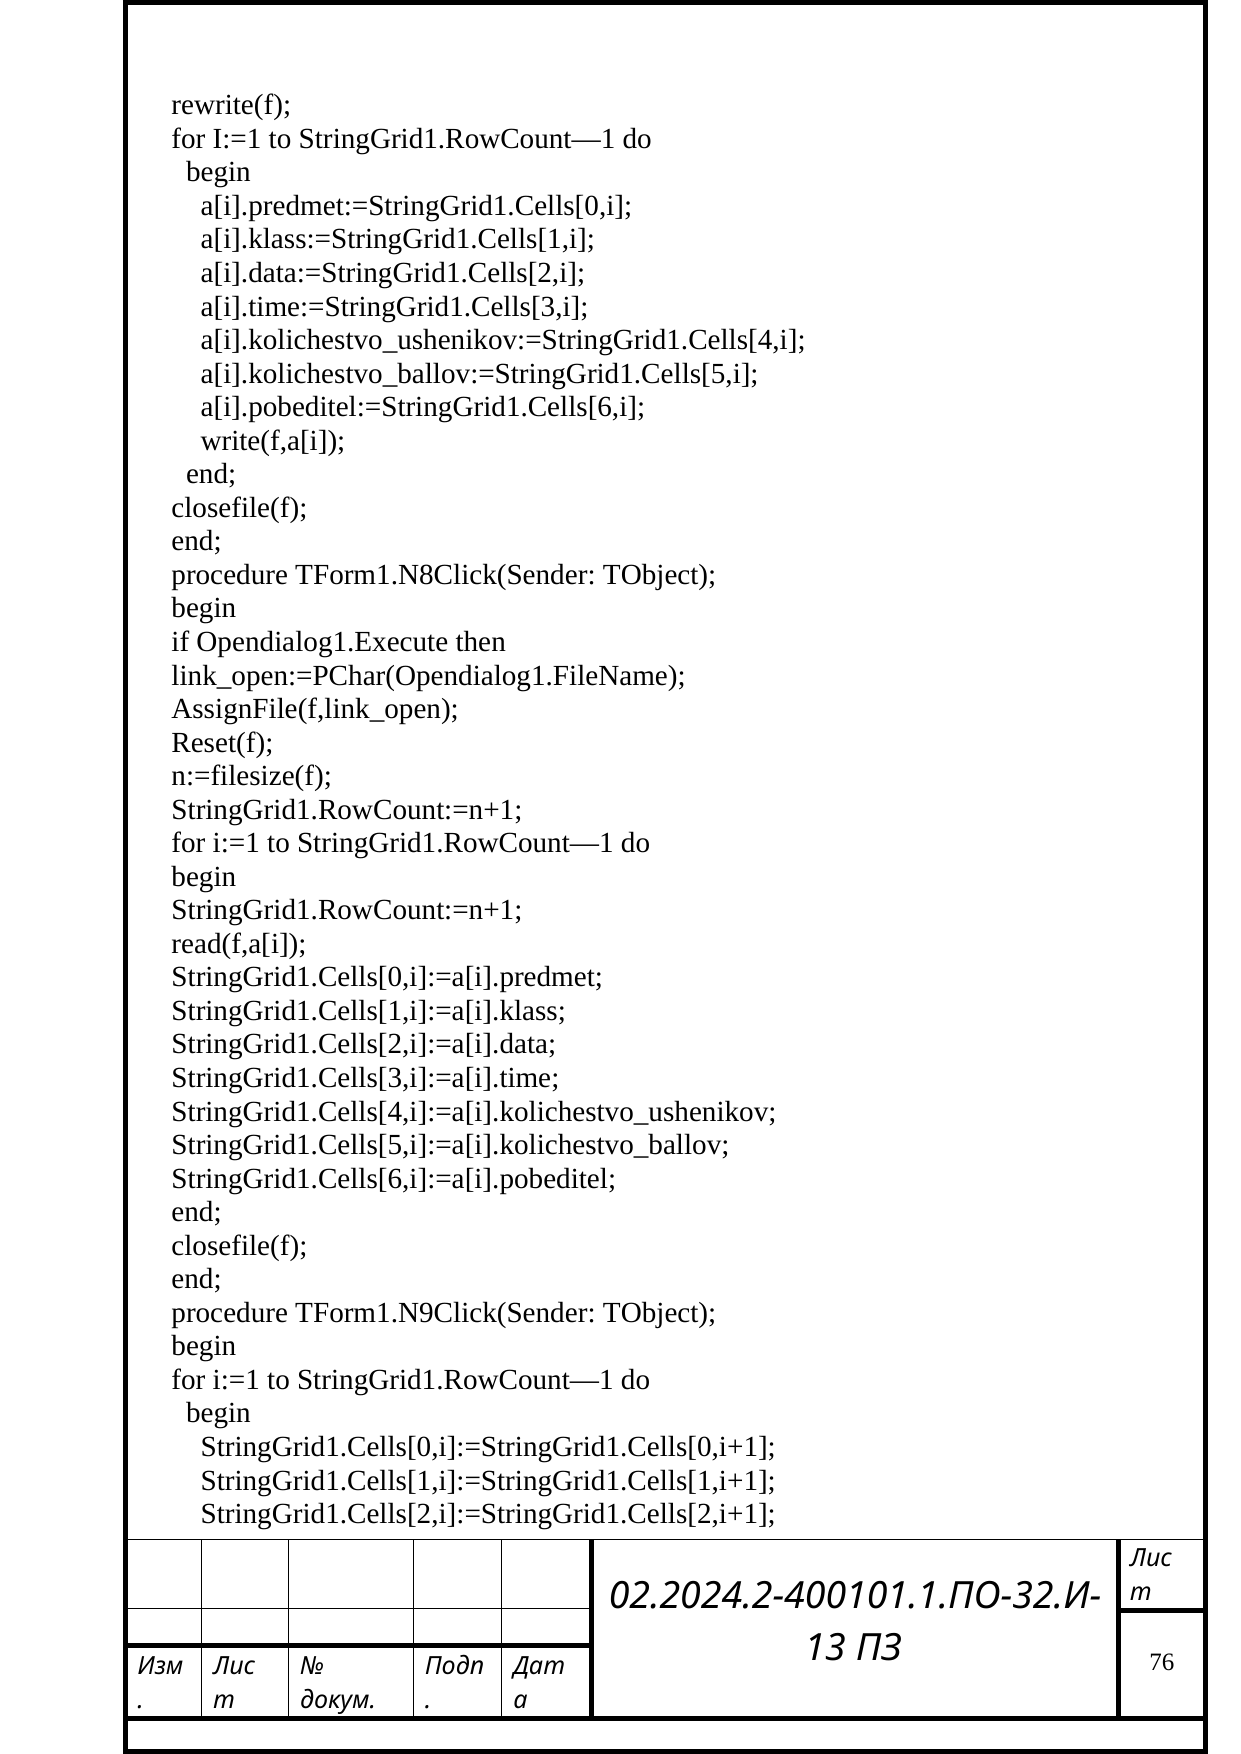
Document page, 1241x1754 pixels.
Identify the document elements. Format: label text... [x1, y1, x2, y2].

text AssignFile(f,link_open); [171, 691, 1157, 725]
text for I:=1 to StringGrid1.RowCount—1 do [171, 121, 1157, 154]
text a[i].kolichestvo_ushenikov:=StringGrid1.Cells[4,i]; [171, 322, 1157, 356]
text end; [171, 1194, 1157, 1228]
text end; [171, 523, 1157, 557]
text begin [171, 1396, 1157, 1429]
text procedure TForm1.N9Click(Sender: TObject); [171, 1295, 1157, 1328]
text begin [171, 591, 1157, 624]
text a[i].pobeditel:=StringGrid1.Cells[6,i]; [171, 389, 1157, 423]
text StringGrid1.Cells[4,i]:=a[i].kolichestvo_ushenikov; [171, 1094, 1157, 1127]
text write(f,a[i]); [171, 423, 1157, 456]
text rewrite(f); [171, 87, 1157, 121]
text StringGrid1.Cells[0,i]:=a[i].predmet; [171, 959, 1157, 993]
text n:=filesize(f); [171, 758, 1157, 792]
text end; [171, 456, 1157, 490]
text StringGrid1.Cells[1,i]:=StringGrid1.Cells[1,i+1]; [171, 1463, 1157, 1496]
text for i:=1 to StringGrid1.RowCount—1 do [171, 825, 1157, 859]
text StringGrid1.Cells[1,i]:=a[i].klass; [171, 993, 1157, 1027]
text StringGrid1.RowCount:=n+1; [171, 892, 1157, 926]
text end; [171, 1261, 1157, 1295]
text procedure TForm1.N8Click(Sender: TObject); [171, 557, 1157, 591]
text a[i].klass:=StringGrid1.Cells[1,i]; [171, 222, 1157, 255]
text a[i].predmet:=StringGrid1.Cells[0,i]; [171, 188, 1157, 222]
text a[i].data:=StringGrid1.Cells[2,i]; [171, 255, 1157, 289]
text link_open:=PChar(Opendialog1.FileName); [171, 658, 1157, 691]
text StringGrid1.Cells[6,i]:=a[i].pobeditel; [171, 1161, 1157, 1194]
text read(f,a[i]); [171, 926, 1157, 959]
text begin [171, 154, 1157, 188]
text StringGrid1.Cells[2,i]:=StringGrid1.Cells[2,i+1]; [171, 1496, 1157, 1530]
text StringGrid1.Cells[2,i]:=a[i].data; [171, 1027, 1157, 1060]
text a[i].time:=StringGrid1.Cells[3,i]; [171, 289, 1157, 322]
text begin [171, 859, 1157, 892]
text a[i].kolichestvo_ballov:=StringGrid1.Cells[5,i]; [171, 356, 1157, 389]
text StringGrid1.Cells[5,i]:=a[i].kolichestvo_ballov; [171, 1127, 1157, 1161]
text Reset(f); [171, 725, 1157, 758]
text if Opendialog1.Execute then [171, 624, 1157, 658]
text StringGrid1.RowCount:=n+1; [171, 792, 1157, 825]
text closefile(f); [171, 1228, 1157, 1261]
text for i:=1 to StringGrid1.RowCount—1 do [171, 1362, 1157, 1396]
text StringGrid1.Cells[0,i]:=StringGrid1.Cells[0,i+1]; [171, 1429, 1157, 1463]
text begin [171, 1328, 1157, 1362]
text StringGrid1.Cells[3,i]:=a[i].time; [171, 1060, 1157, 1094]
text closefile(f); [171, 490, 1157, 523]
